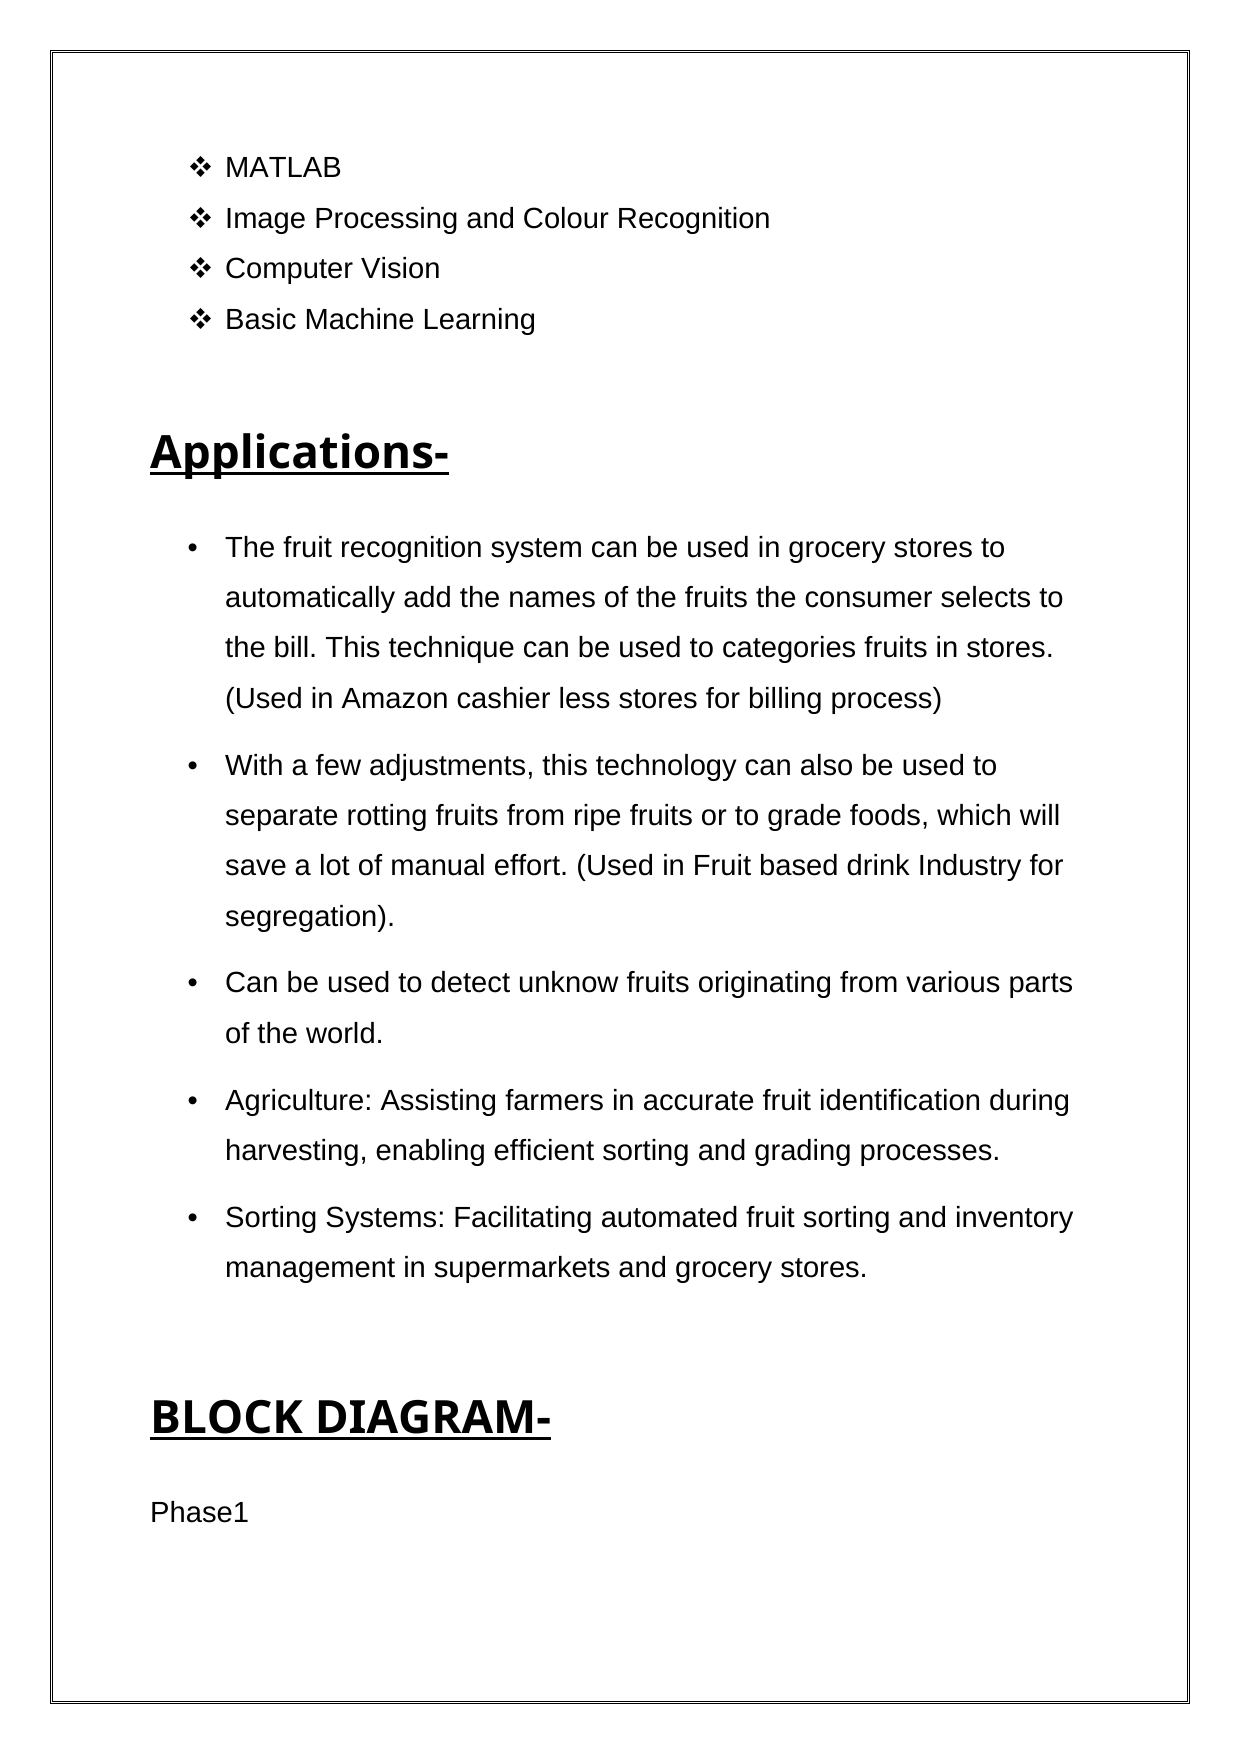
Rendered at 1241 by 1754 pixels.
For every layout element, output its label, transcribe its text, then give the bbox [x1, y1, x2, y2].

list Can be used to detect unknow fruits originating from various parts of the world. [187, 966, 1090, 1049]
list With a few adjustments, this technology can also be used to separate rotting fruits from ripe fruits or to grade foods, which will save a lot of manual effort. (Used in Fruit based drink Industry for segregation). [187, 748, 1090, 932]
list The fruit recognition system can be used in grocery stores to automatically add the names of the fruits the consumer selects to the bill. This technique can be used to categories fruits in stores. (Used in Amazon cashier less stores for billing process) [187, 530, 1090, 714]
text Applications- [150, 419, 1090, 482]
list Basic Machine Learning [187, 302, 1090, 336]
list Agriculture: Assisting farmers in accurate fruit identification during harvesting, enabling efficient sorting and grading processes. [187, 1083, 1090, 1167]
list Sorting Systems: Facilitating automated fruit sorting and inventory management in supermarkets and grocery stores. [187, 1200, 1090, 1284]
list Computer Vision [187, 251, 1090, 285]
list Image Processing and Colour Recognition [187, 201, 1090, 234]
text BLOCK DIAGRAM- [150, 1384, 1090, 1447]
text Phase1 [150, 1494, 1090, 1528]
list MATLAB [187, 150, 1090, 184]
